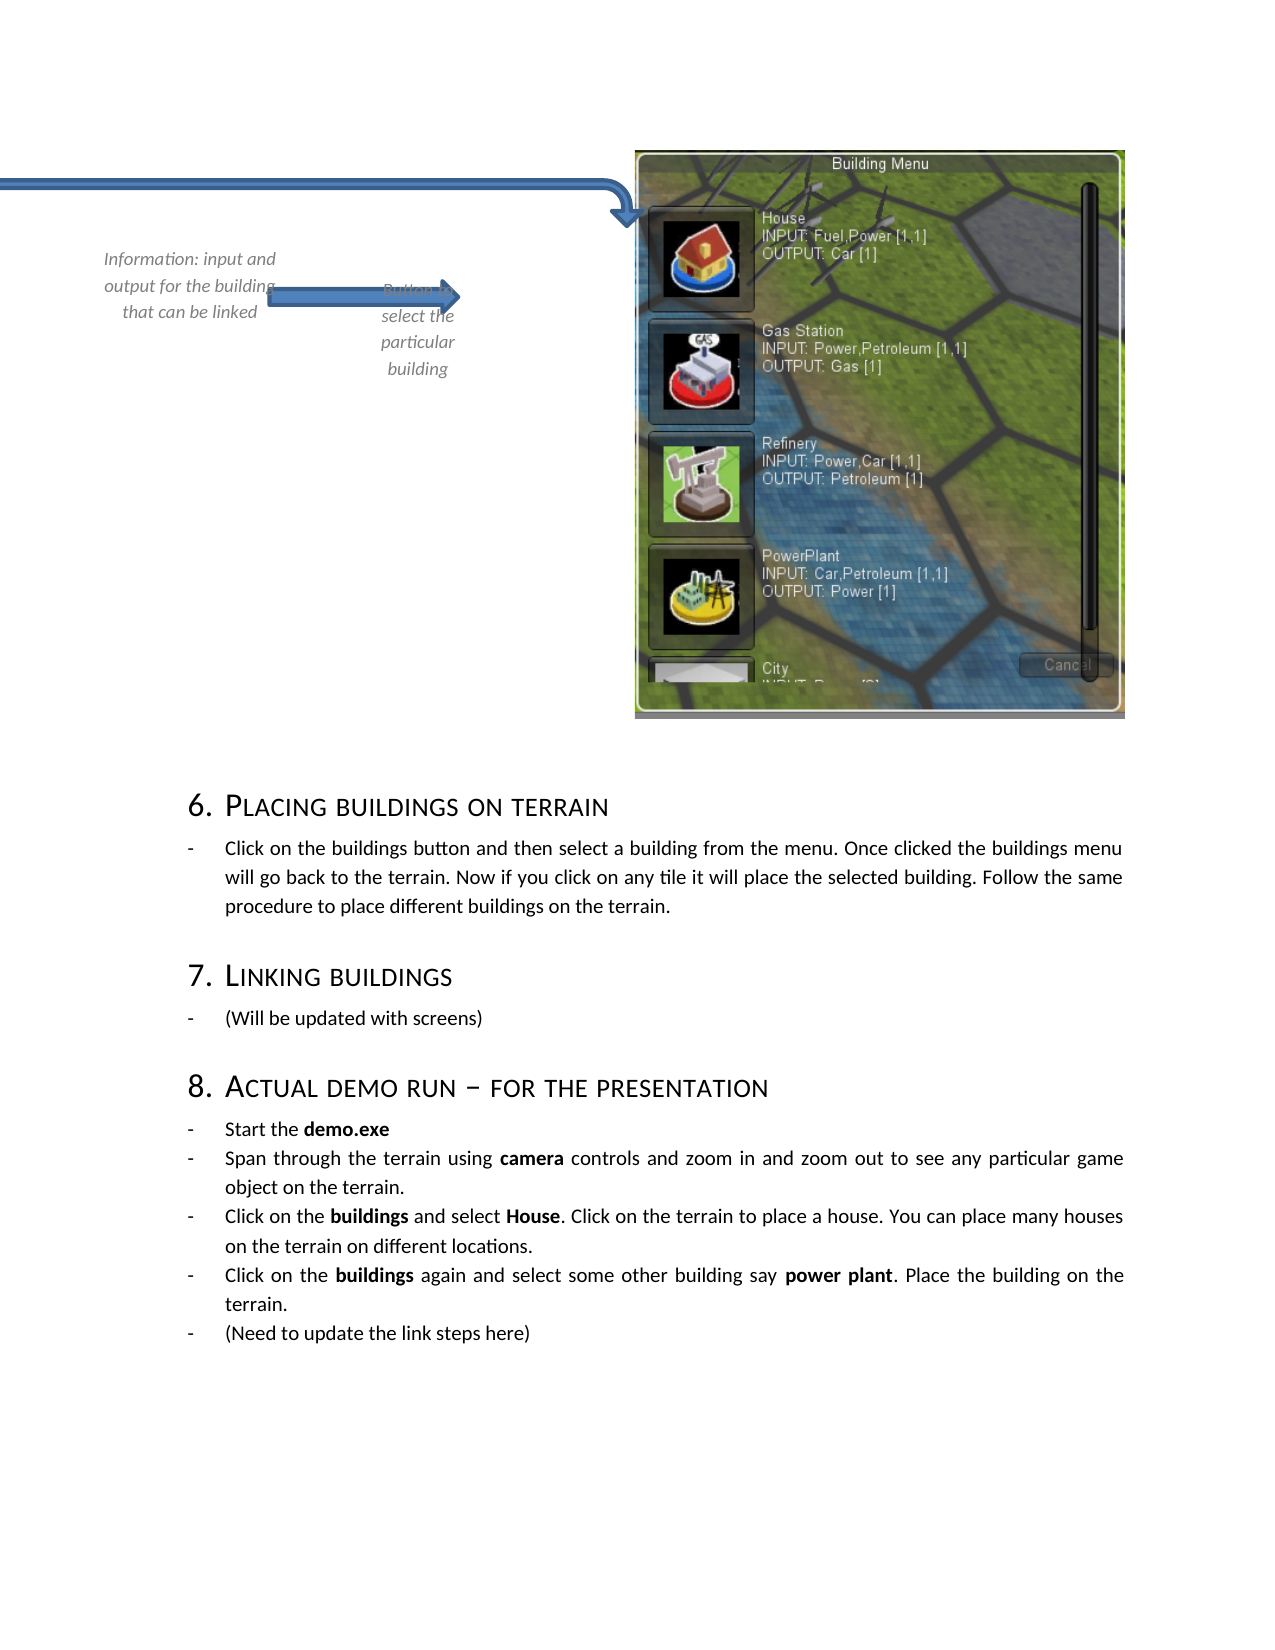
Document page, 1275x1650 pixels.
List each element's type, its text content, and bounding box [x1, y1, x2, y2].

list Span through the terrain using camera controls and zoom in and zoom out to see any particular game object on the terrain. [187, 1145, 1125, 1200]
subtitle Placing buildings on terrain [187, 784, 1125, 825]
subtitle Actual demo run – for the presentation [187, 1065, 1125, 1106]
list Start the demo.exe [187, 1116, 1125, 1142]
list Click on the buildings again and select some other building say power plant. Place the building on the terrain. [187, 1262, 1125, 1317]
list (Will be updated with screens) [187, 1005, 1125, 1030]
subtitle Linking buildings [187, 954, 1125, 994]
list (Need to update the link steps here) [187, 1320, 1125, 1346]
list Click on the buildings and select House. Click on the terrain to place a house. You can place many houses on the terrain on different locations. [187, 1204, 1125, 1258]
list Click on the buildings button and then select a building from the menu. Once clicked the buildings menu will go back to the terrain. Now if you click on any tile it will place the selected building. Follow the same procedure to place different buildings on the terrain. [187, 835, 1125, 919]
picture [634, 150, 1125, 719]
